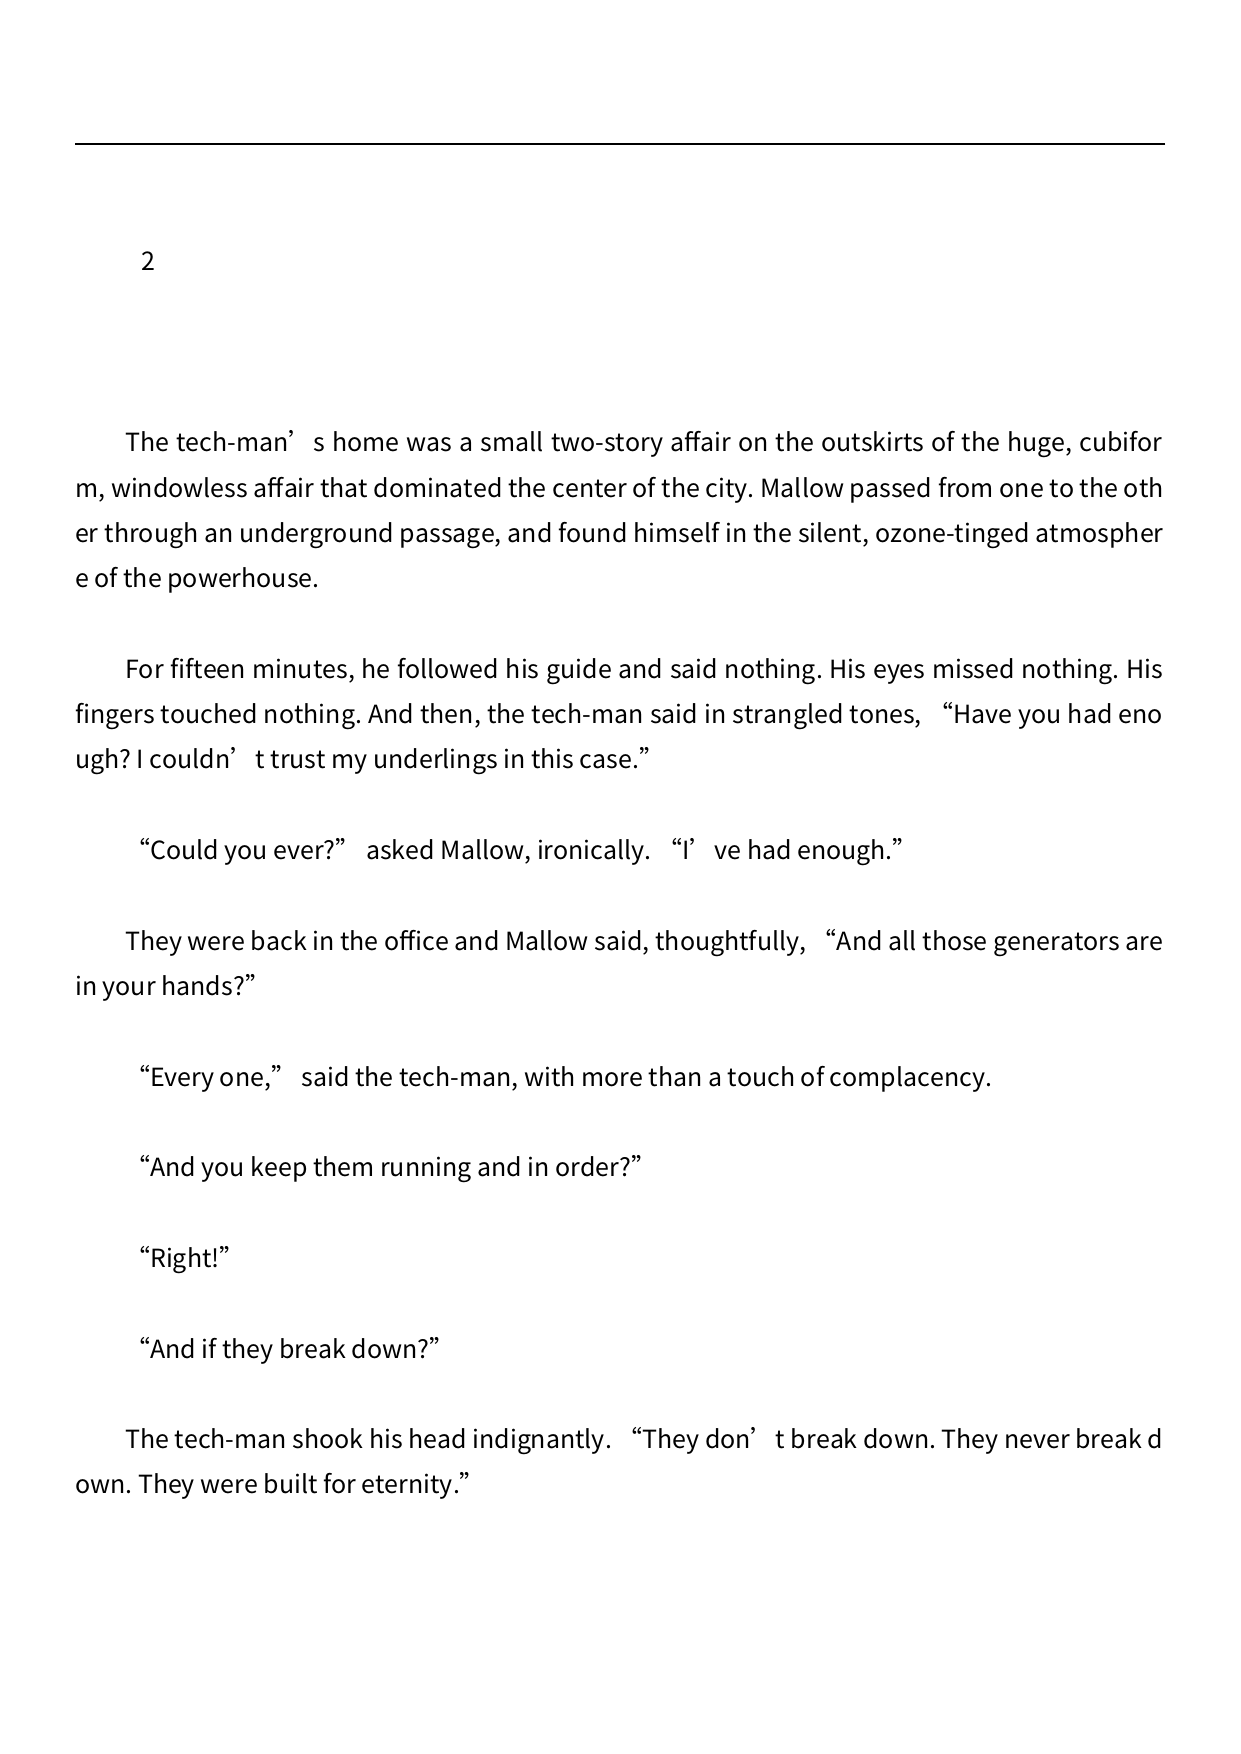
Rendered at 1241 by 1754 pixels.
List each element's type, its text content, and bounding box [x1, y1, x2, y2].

text 2 [75, 237, 1165, 282]
text “Could you ever?” asked Mallow, ironically. “I’ve had enough.” [75, 826, 1165, 871]
text “And you keep them running and in order?” [75, 1143, 1165, 1189]
text The tech-man’s home was a small two-story affair on the outskirts of the huge, cubiform, windowless affair that dominated the center of the city. Mallow passed from one to the other through an underground passage, and found himself in the silent, ozone-tinged atmosphere of the powerhouse. [75, 418, 1165, 599]
text For fifteen minutes, he followed his guide and said nothing. His eyes missed nothing. His fingers touched nothing. And then, the tech-man said in strangled tones, “Have you had enough? I couldn’t trust my underlings in this case.” [75, 645, 1165, 781]
text “Every one,” said the tech-man, with more than a touch of complacency. [75, 1053, 1165, 1098]
text “And if they break down?” [75, 1324, 1165, 1370]
text “Right!” [75, 1234, 1165, 1279]
text They were back in the office and Mallow said, thoughtfully, “And all those generators are in your hands?” [75, 917, 1165, 1007]
text The tech-man shook his head indignantly. “They don’t break down. They never break down. They were built for eternity.” [75, 1415, 1165, 1506]
